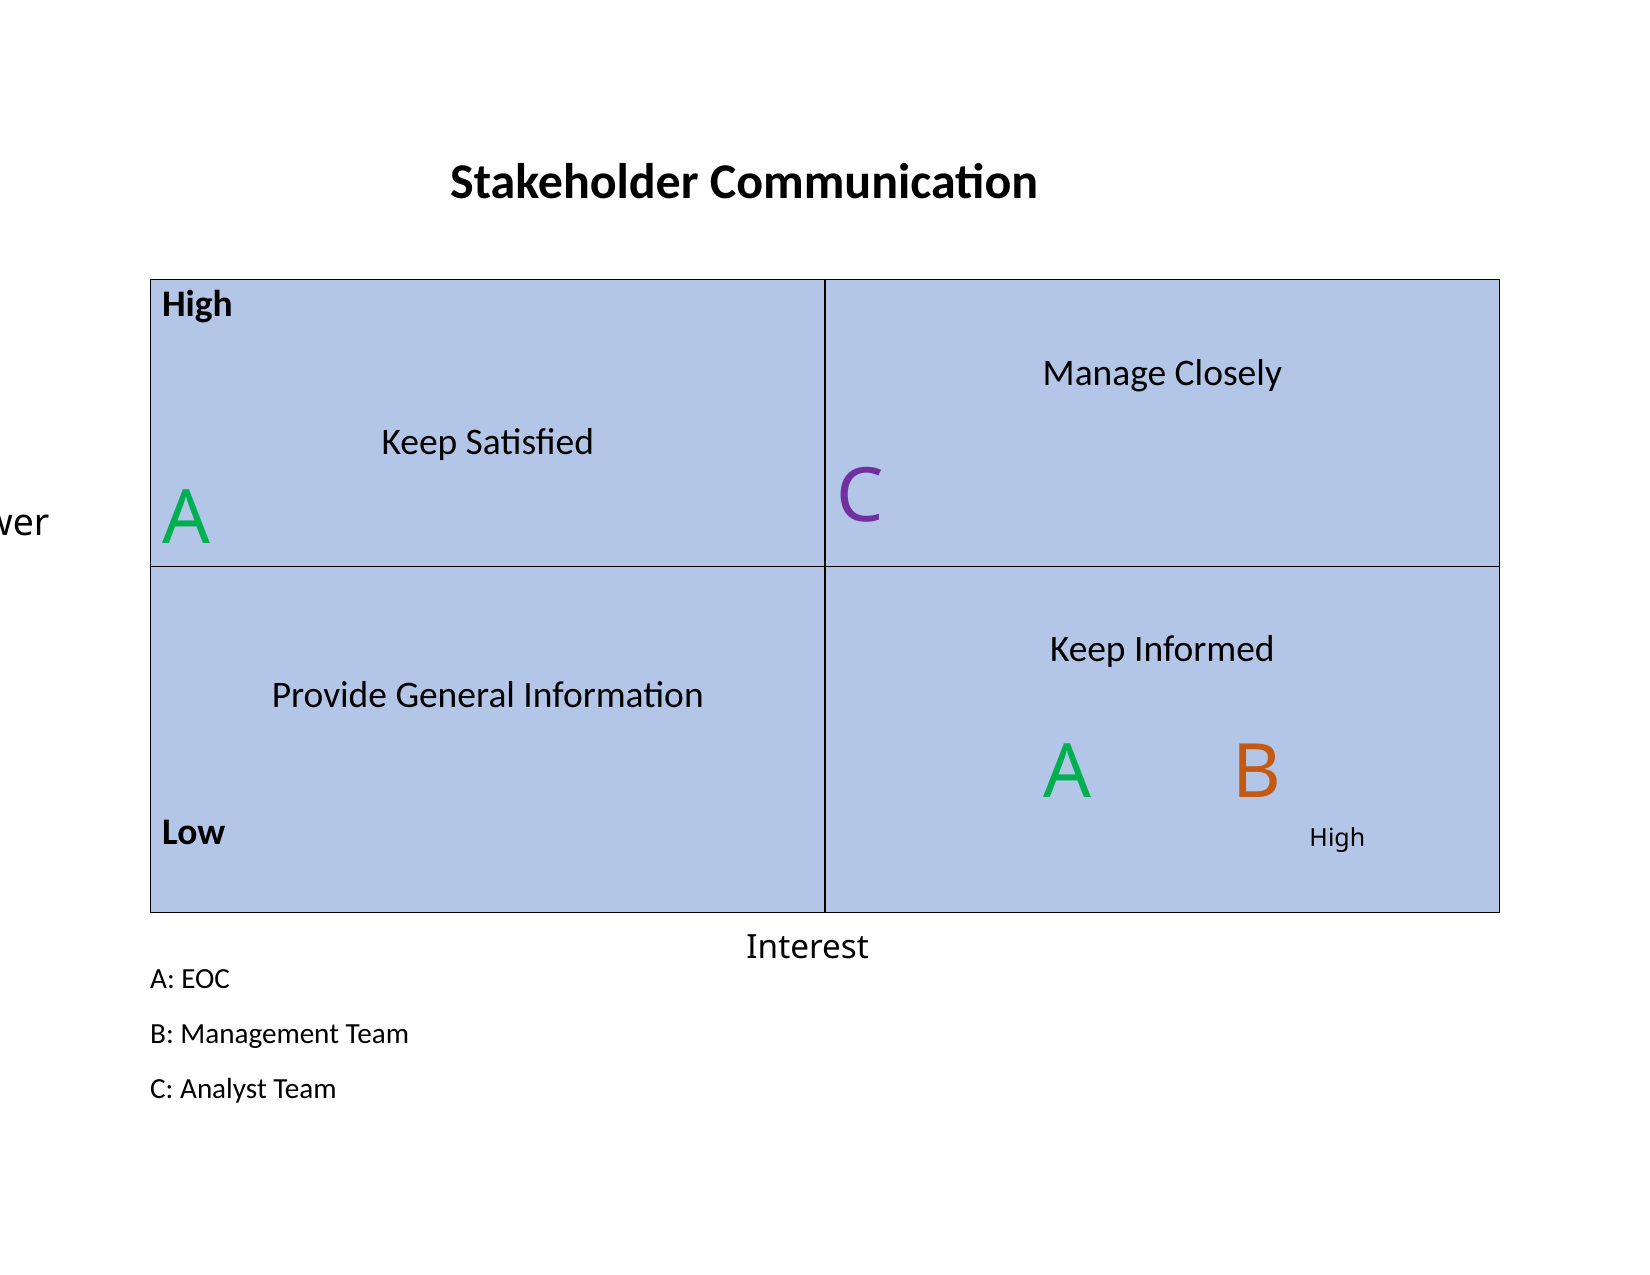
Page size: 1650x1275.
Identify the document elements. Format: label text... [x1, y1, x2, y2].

text C: Analyst Team [150, 1070, 1500, 1106]
table_cell Keep Informed A B High [826, 567, 1499, 912]
table_header Manage Closely C [826, 280, 1499, 566]
text A: EOC [150, 960, 1500, 995]
table_cell Provide General Information Low [151, 567, 824, 912]
table_header High Keep Satisfied A [151, 280, 824, 566]
text Stakeholder Communication [375, 150, 1500, 211]
text B: Management Team [150, 1015, 1500, 1050]
